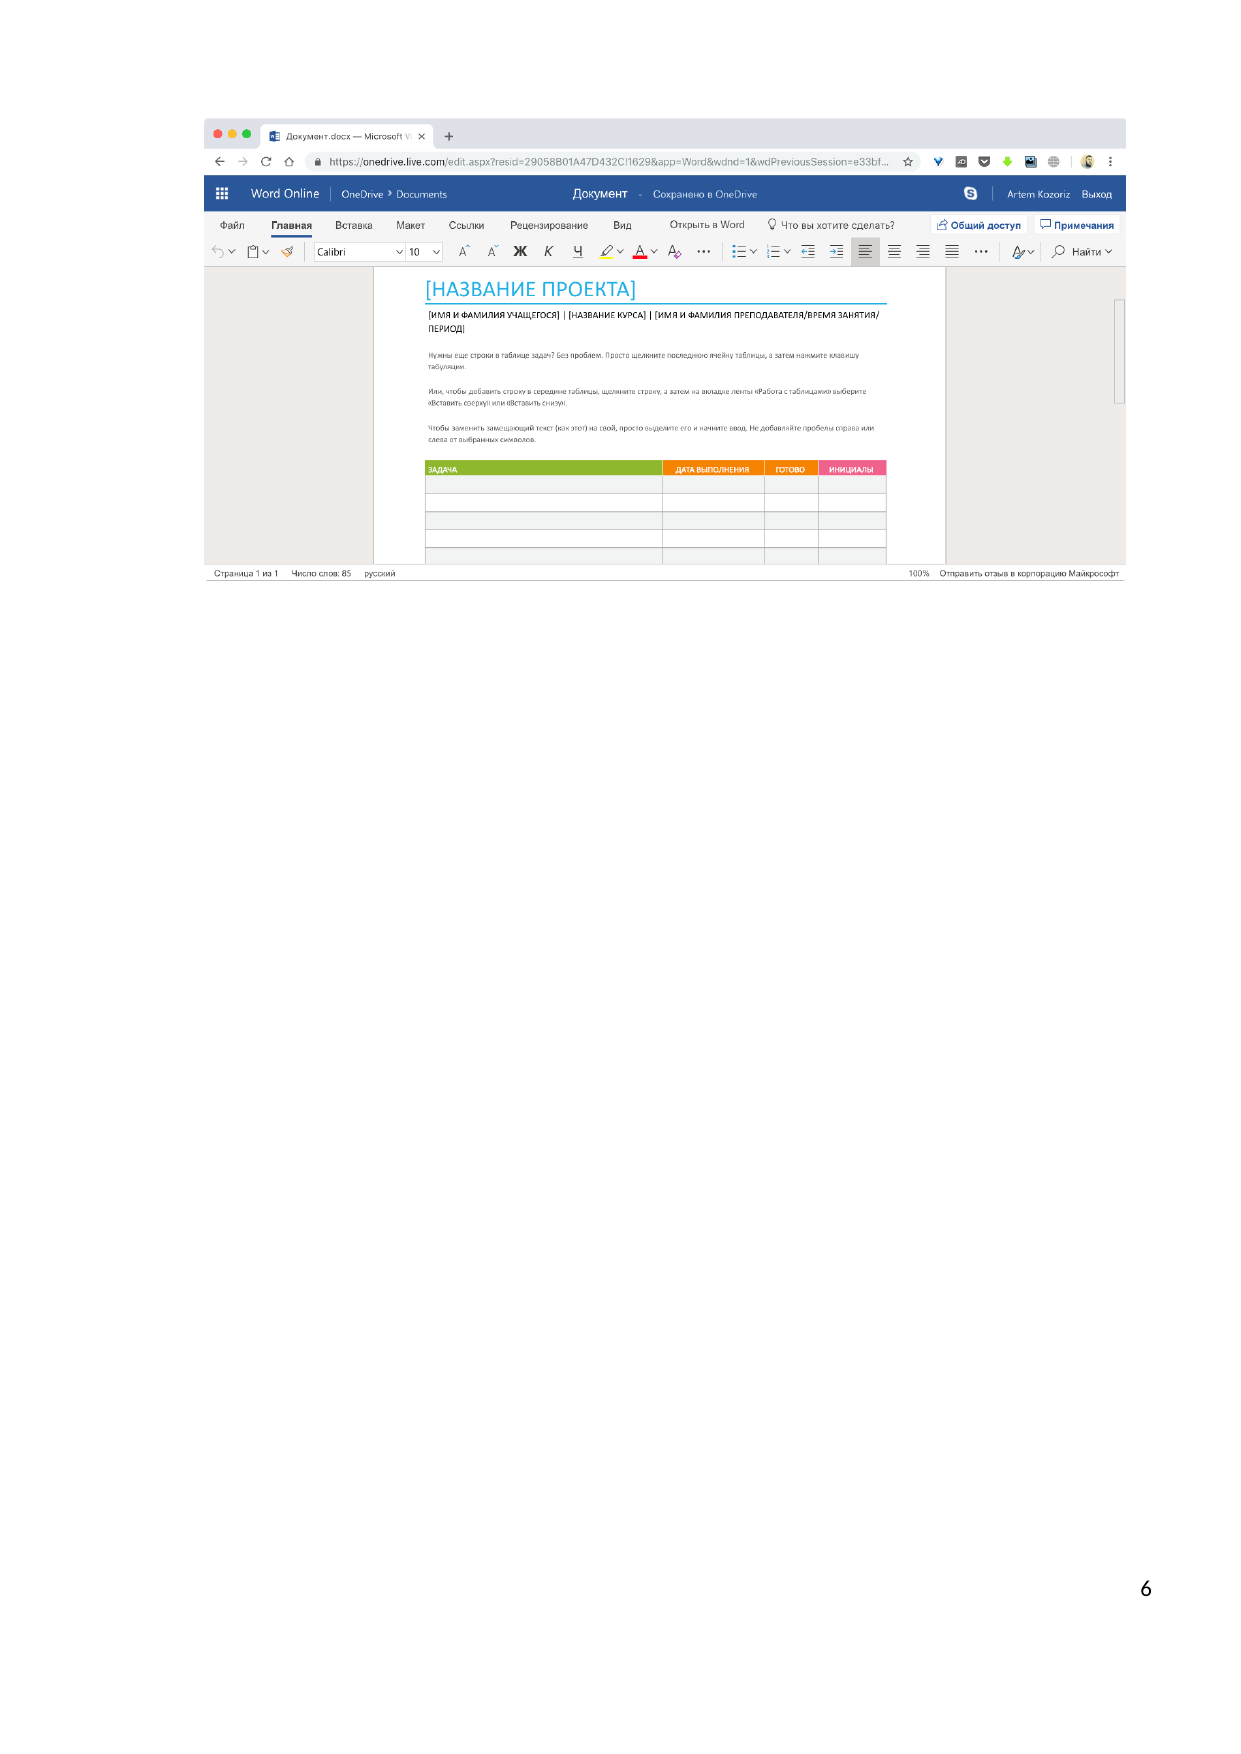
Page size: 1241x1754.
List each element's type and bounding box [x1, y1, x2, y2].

picture [203, 118, 1126, 581]
